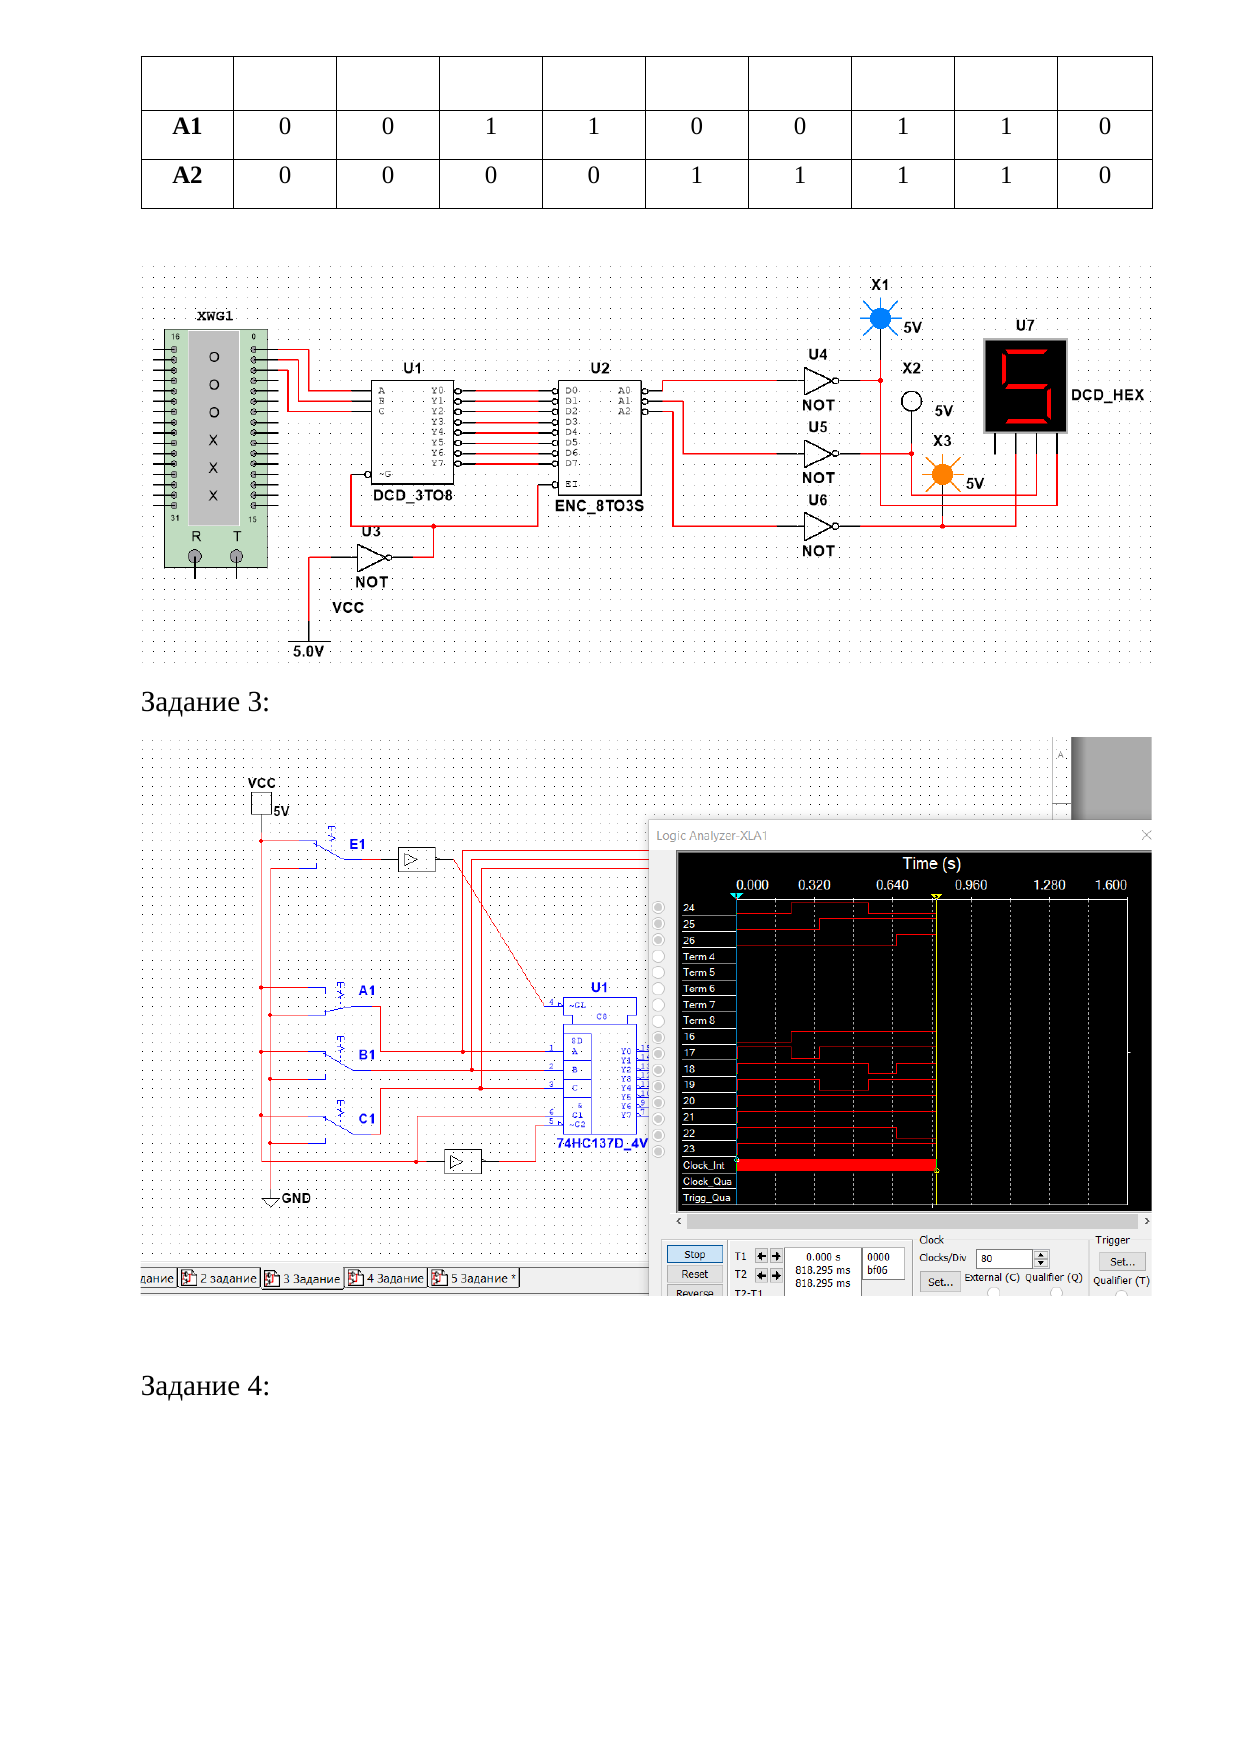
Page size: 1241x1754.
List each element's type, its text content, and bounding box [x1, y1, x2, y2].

table_cell 0 [852, 57, 954, 110]
table_cell 0 [646, 111, 748, 159]
table_cell А2 [142, 160, 233, 208]
table_cell 0 [234, 160, 336, 208]
table_cell 1 [749, 57, 851, 110]
table_cell 0 [337, 111, 439, 159]
table_cell 0 [337, 160, 439, 208]
table_cell 1 [852, 111, 954, 159]
table_cell 1 [543, 57, 645, 110]
table_cell 1 [749, 160, 851, 208]
table_cell 1 [955, 57, 1057, 110]
table_cell 1 [646, 160, 748, 208]
table_cell 0 [1058, 160, 1152, 208]
table_cell 0 [234, 111, 336, 159]
table_cell 1 [852, 160, 954, 208]
text Задание 3: [141, 684, 1152, 718]
table_cell 0 [1058, 57, 1152, 110]
table_cell А1 [142, 111, 233, 159]
table_cell 1 [955, 111, 1057, 159]
table_cell 1 [440, 111, 542, 159]
table_cell 0 [749, 111, 851, 159]
picture [140, 737, 1152, 1296]
table_cell 0 [646, 57, 748, 110]
table_cell 1 [955, 160, 1057, 208]
table_cell 0 [440, 57, 542, 110]
picture [140, 262, 1152, 665]
table_cell 0 [1058, 111, 1152, 159]
text Задание 4: [141, 1368, 1152, 1401]
table_cell А0 [142, 57, 233, 110]
table_cell 1 [337, 57, 439, 110]
table_cell 1 [543, 111, 645, 159]
table_cell 0 [440, 160, 542, 208]
table_cell 0 [543, 160, 645, 208]
table_cell 0 [234, 57, 336, 110]
